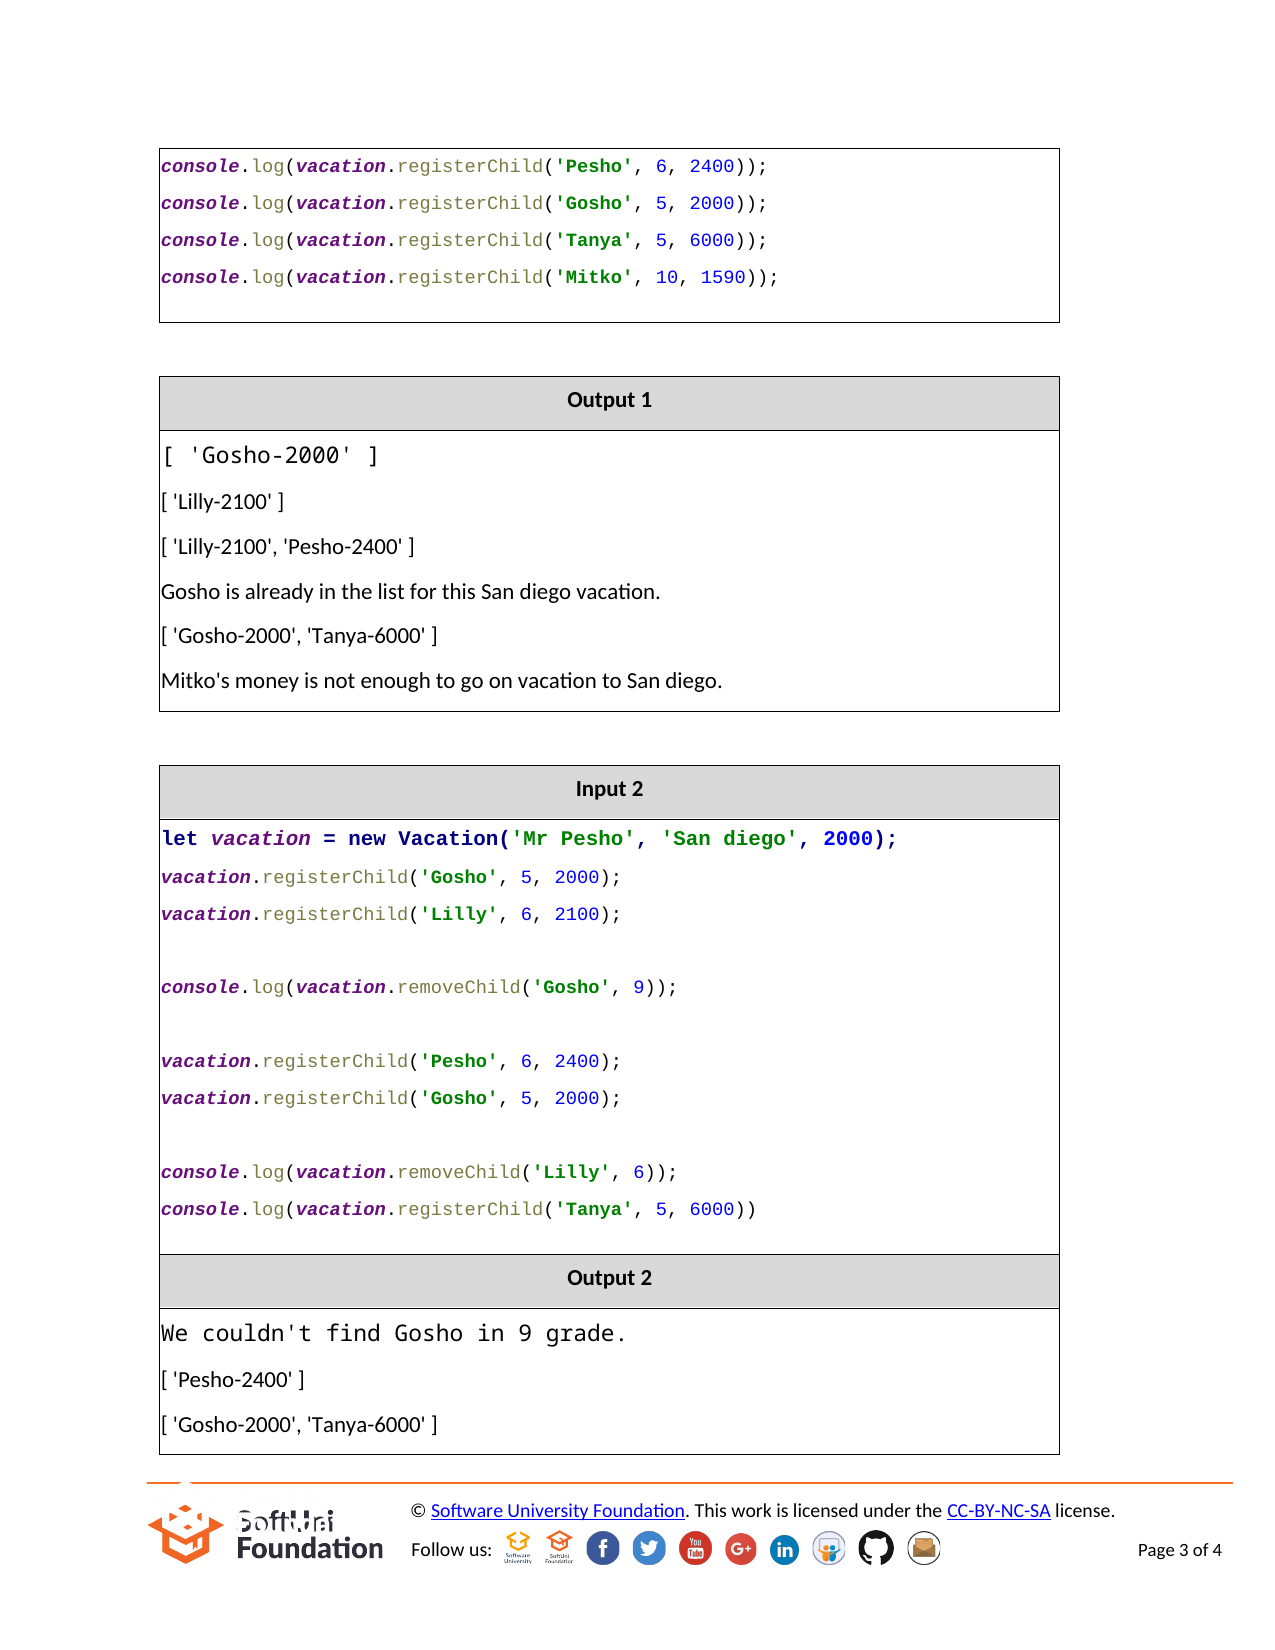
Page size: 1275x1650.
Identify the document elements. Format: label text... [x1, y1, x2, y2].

picture [858, 1530, 894, 1565]
picture [632, 1531, 666, 1565]
table_header Input 2 [160, 766, 1059, 818]
picture [679, 1531, 712, 1565]
table_cell We couldn't find Gosho in 9 grade. [ 'Pesho-2400' ] [ 'Gosho-2000', 'Tanya-6000' ] [160, 1309, 1059, 1454]
picture [770, 1535, 778, 1544]
picture [545, 1530, 574, 1565]
table_cell let vacation = new Vacation('Mr Pesho', 'San diego', 2000); vacation.registerChild('Gosho', 5, 2000); vacation.registerChild('Lilly', 6, 2100); console.log(vacation.removeChild('Gosho', 9)); vacation.registerChild('Pesho', 6, 2400); vacation.registerChild('Gosho', 5, 2000); console.log(vacation.removeChild('Lilly', 6)); console.log(vacation.registerChild('Tanya', 5, 6000)) [160, 820, 1059, 1254]
picture [907, 1531, 941, 1565]
table_cell Output 2 [160, 1255, 1059, 1307]
picture [791, 1556, 799, 1565]
table_cell [ 'Gosho-2000' ] [ 'Lilly-2100' ] [ 'Lilly-2100', 'Pesho-2400' ] Gosho is already in the list for this San diego vacation. [ 'Gosho-2000', 'Tanya-6000' ] Mitko's money is not enough to go on vacation to San diego. [160, 431, 1059, 711]
picture [147, 1480, 383, 1564]
picture [586, 1531, 620, 1565]
picture [791, 1535, 799, 1544]
picture [812, 1531, 846, 1565]
picture [783, 1547, 792, 1556]
picture [770, 1556, 778, 1565]
table_header Output 1 [160, 377, 1059, 430]
picture [504, 1531, 532, 1565]
picture [725, 1533, 757, 1565]
